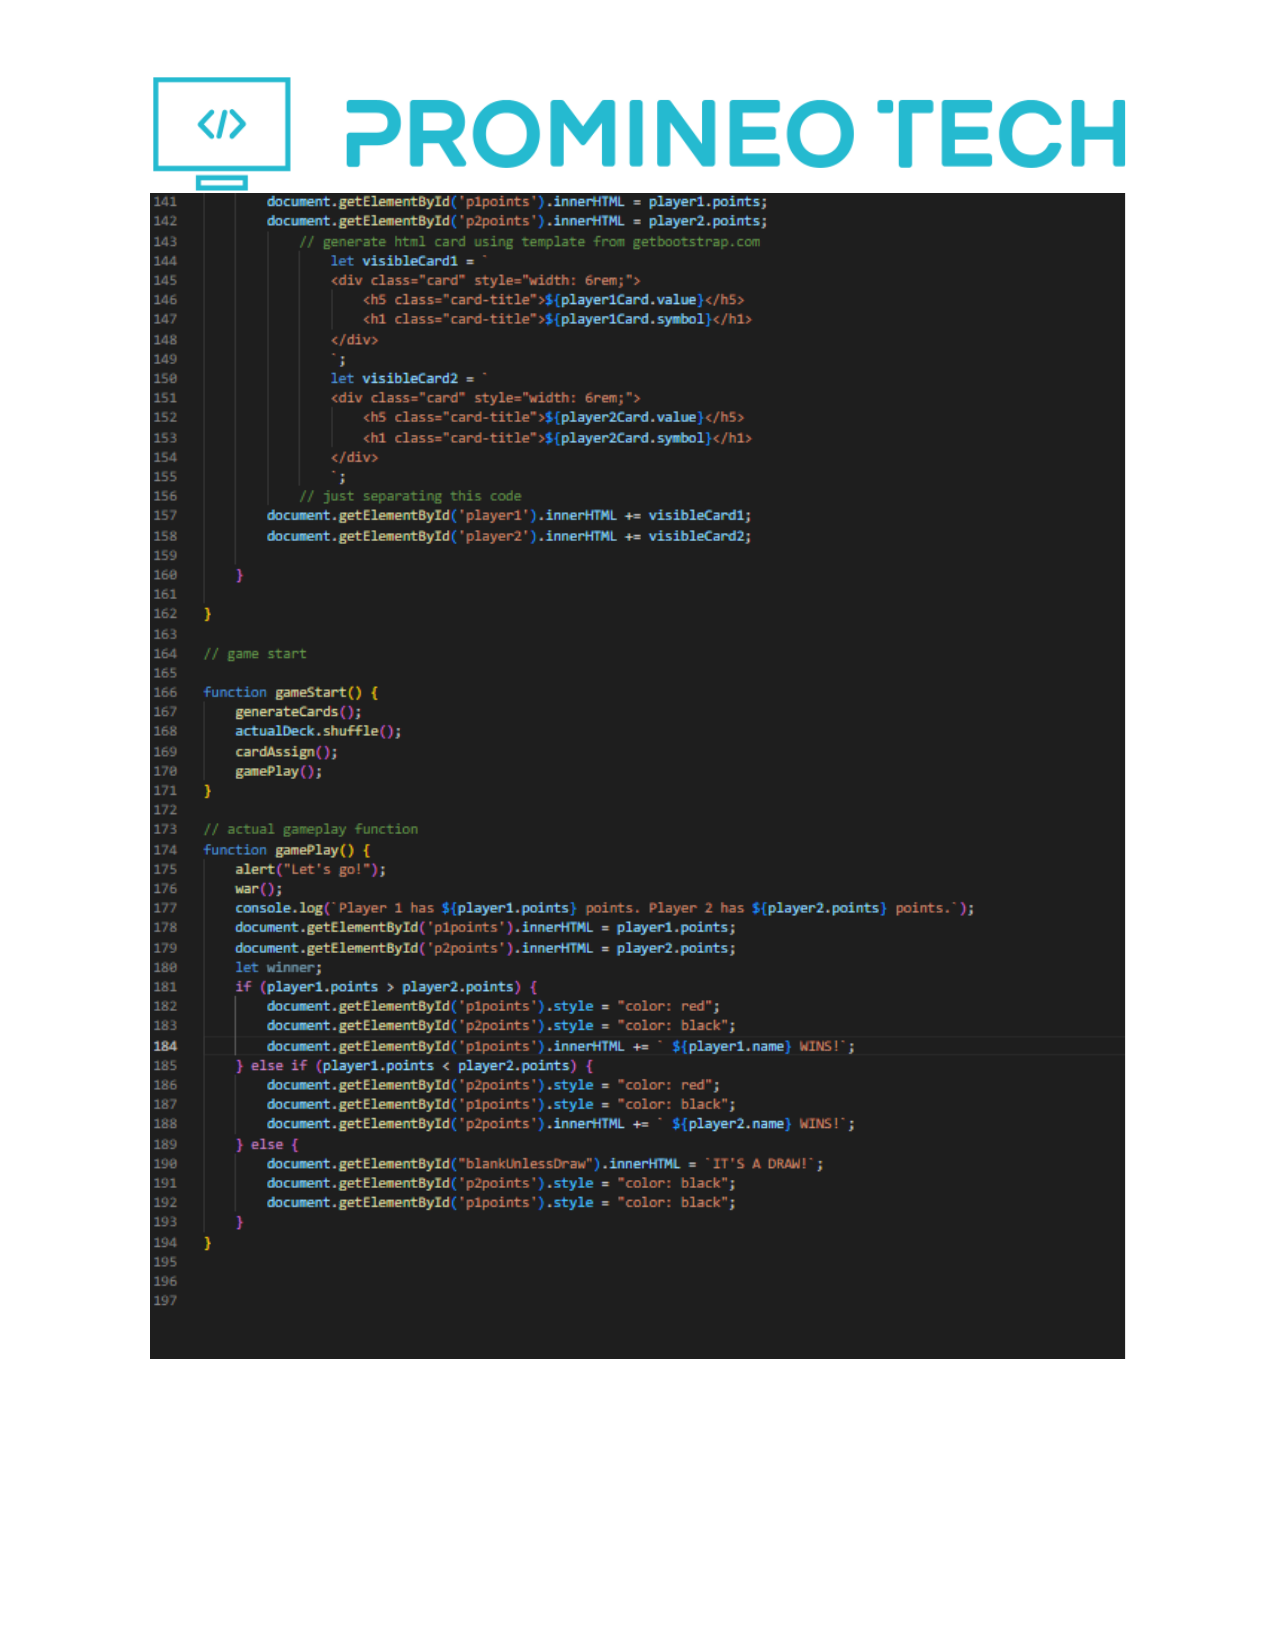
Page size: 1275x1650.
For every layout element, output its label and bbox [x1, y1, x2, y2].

picture [150, 75, 1125, 1359]
